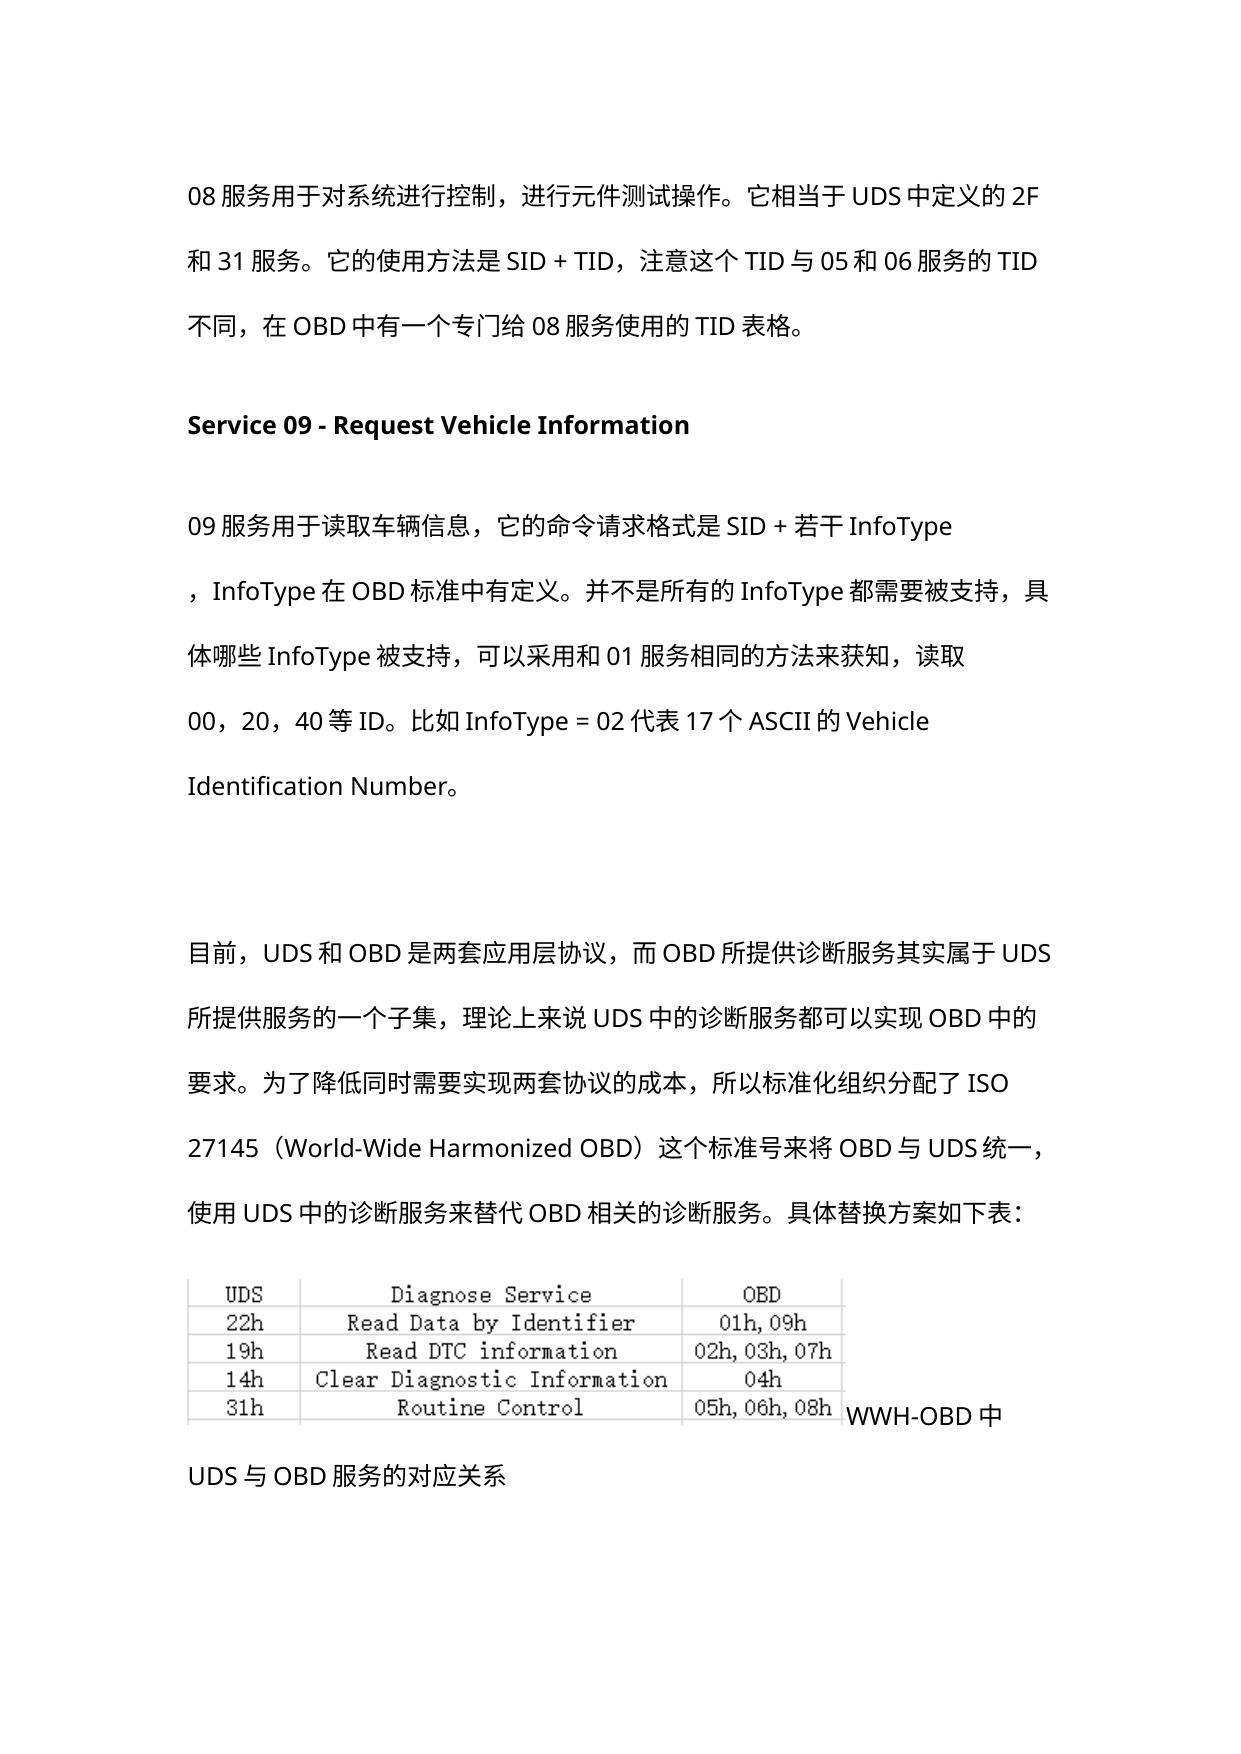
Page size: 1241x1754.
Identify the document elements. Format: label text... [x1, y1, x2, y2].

text Service 09 - Request Vehicle Information [187, 392, 1053, 457]
text 目前，UDS和OBD是两套应用层协议，而OBD所提供诊断服务其实属于UDS所提供服务的一个子集，理论上来说UDS中的诊断服务都可以实现OBD中的要求。为了降低同时需要实现两套协议的成本，所以标准化组织分配了ISO 27145（World-Wide Harmonized OBD）这个标准号来将OBD与UDS统一，使用UDS中的诊断服务来替代OBD相关的诊断服务。具体替换方案如下表： [187, 919, 1053, 1244]
text 08服务用于对系统进行控制，进行元件测试操作。它相当于UDS中定义的2F和31服务。它的使用方法是SID + TID，注意这个TID与05和06服务的TID不同，在OBD中有一个专门给08服务使用的TID表格。 [187, 162, 1053, 357]
picture [187, 1279, 846, 1425]
text 09服务用于读取车辆信息，它的命令请求格式是SID + 若干InfoType ，InfoType在OBD标准中有定义。并不是所有的InfoType都需要被支持，具体哪些InfoType被支持，可以采用和01服务相同的方法来获知，读取00，20，40等ID。比如InfoType = 02代表17个ASCII的Vehicle Identification Number。 [187, 492, 1053, 817]
